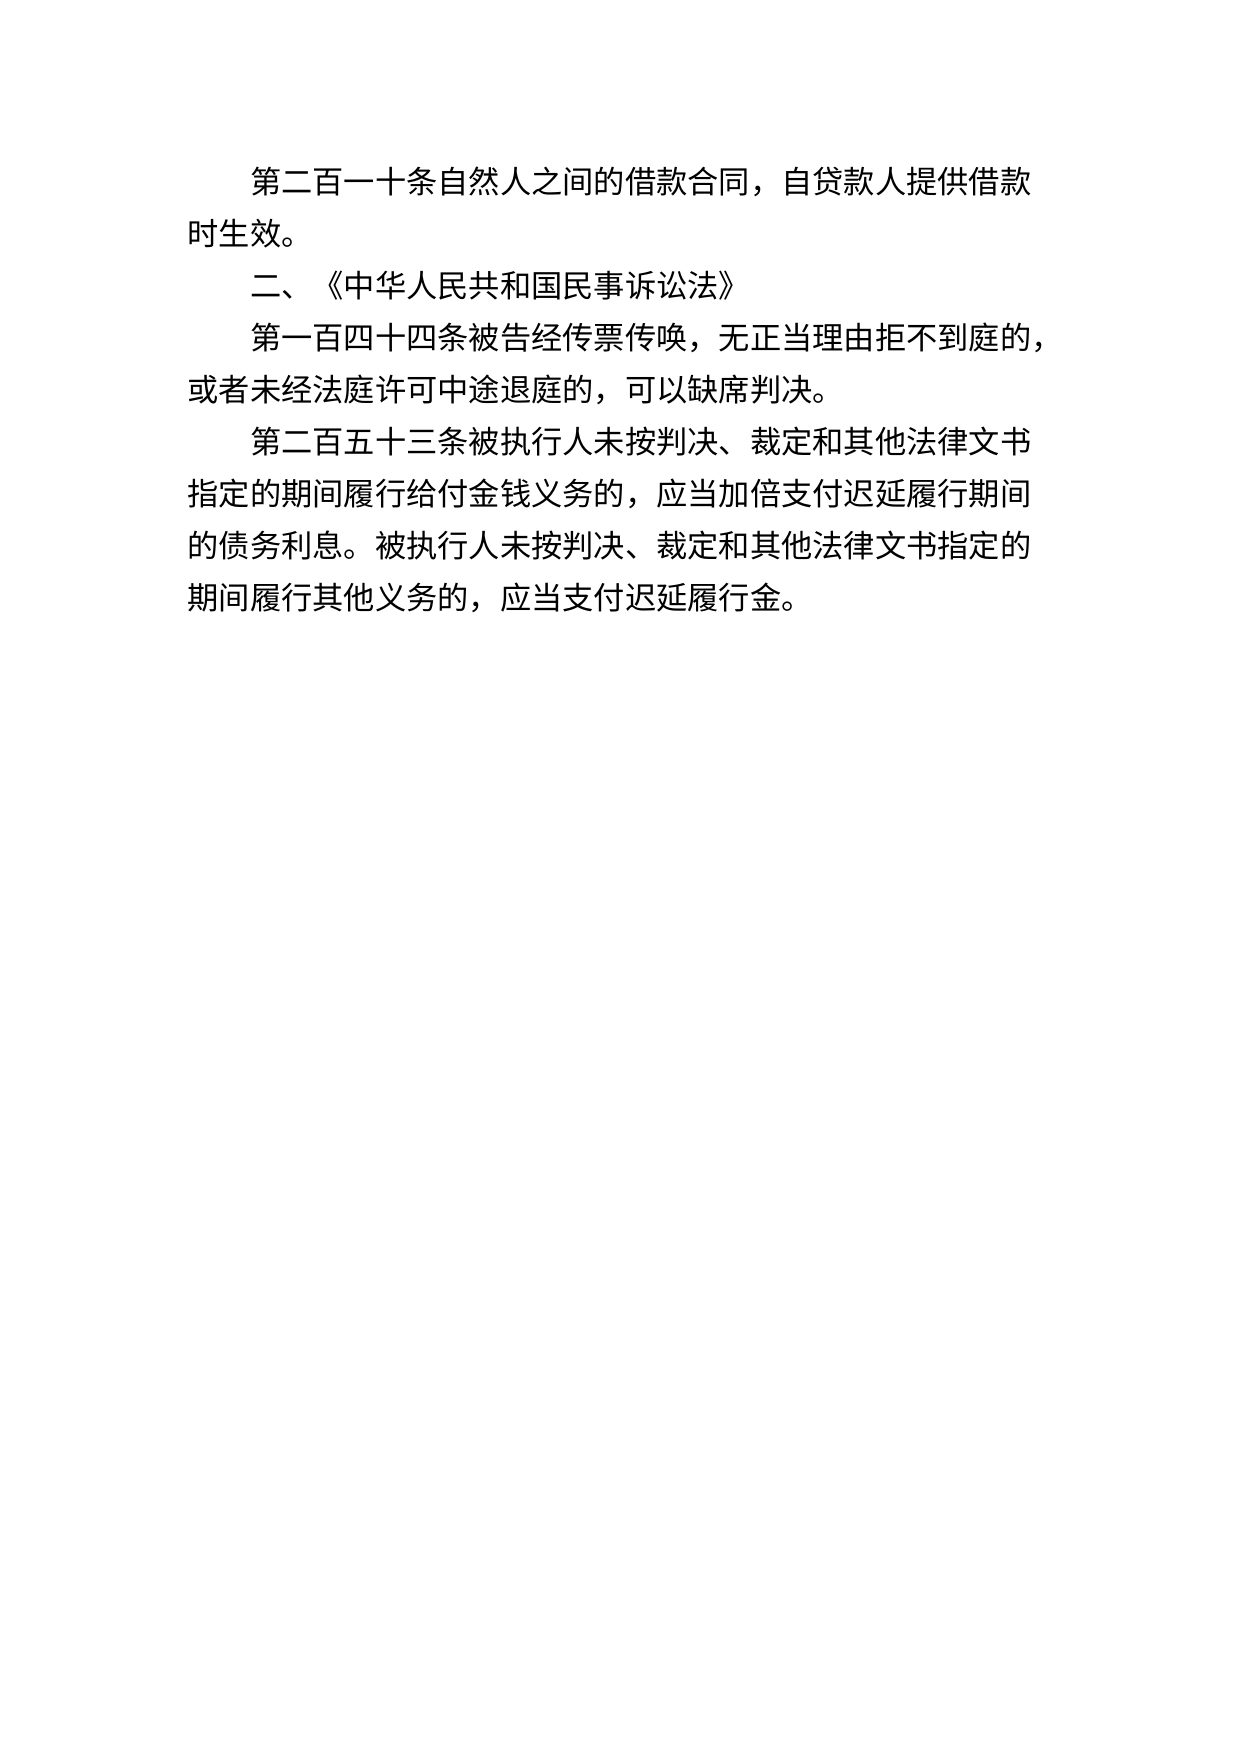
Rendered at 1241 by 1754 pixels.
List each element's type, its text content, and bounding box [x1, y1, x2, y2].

text 第二百五十三条被执行人未按判决、裁定和其他法律文书指定的期间履行给付金钱义务的，应当加倍支付迟延履行期间的债务利息。被执行人未按判决、裁定和其他法律文书指定的期间履行其他义务的，应当支付迟延履行金。 [187, 410, 1053, 619]
text 二、《中华人民共和国民事诉讼法》 [187, 254, 1053, 306]
text 第一百四十四条被告经传票传唤，无正当理由拒不到庭的，或者未经法庭许可中途退庭的，可以缺席判决。 [187, 306, 1053, 410]
text 第二百一十条自然人之间的借款合同，自贷款人提供借款时生效。 [187, 150, 1053, 254]
